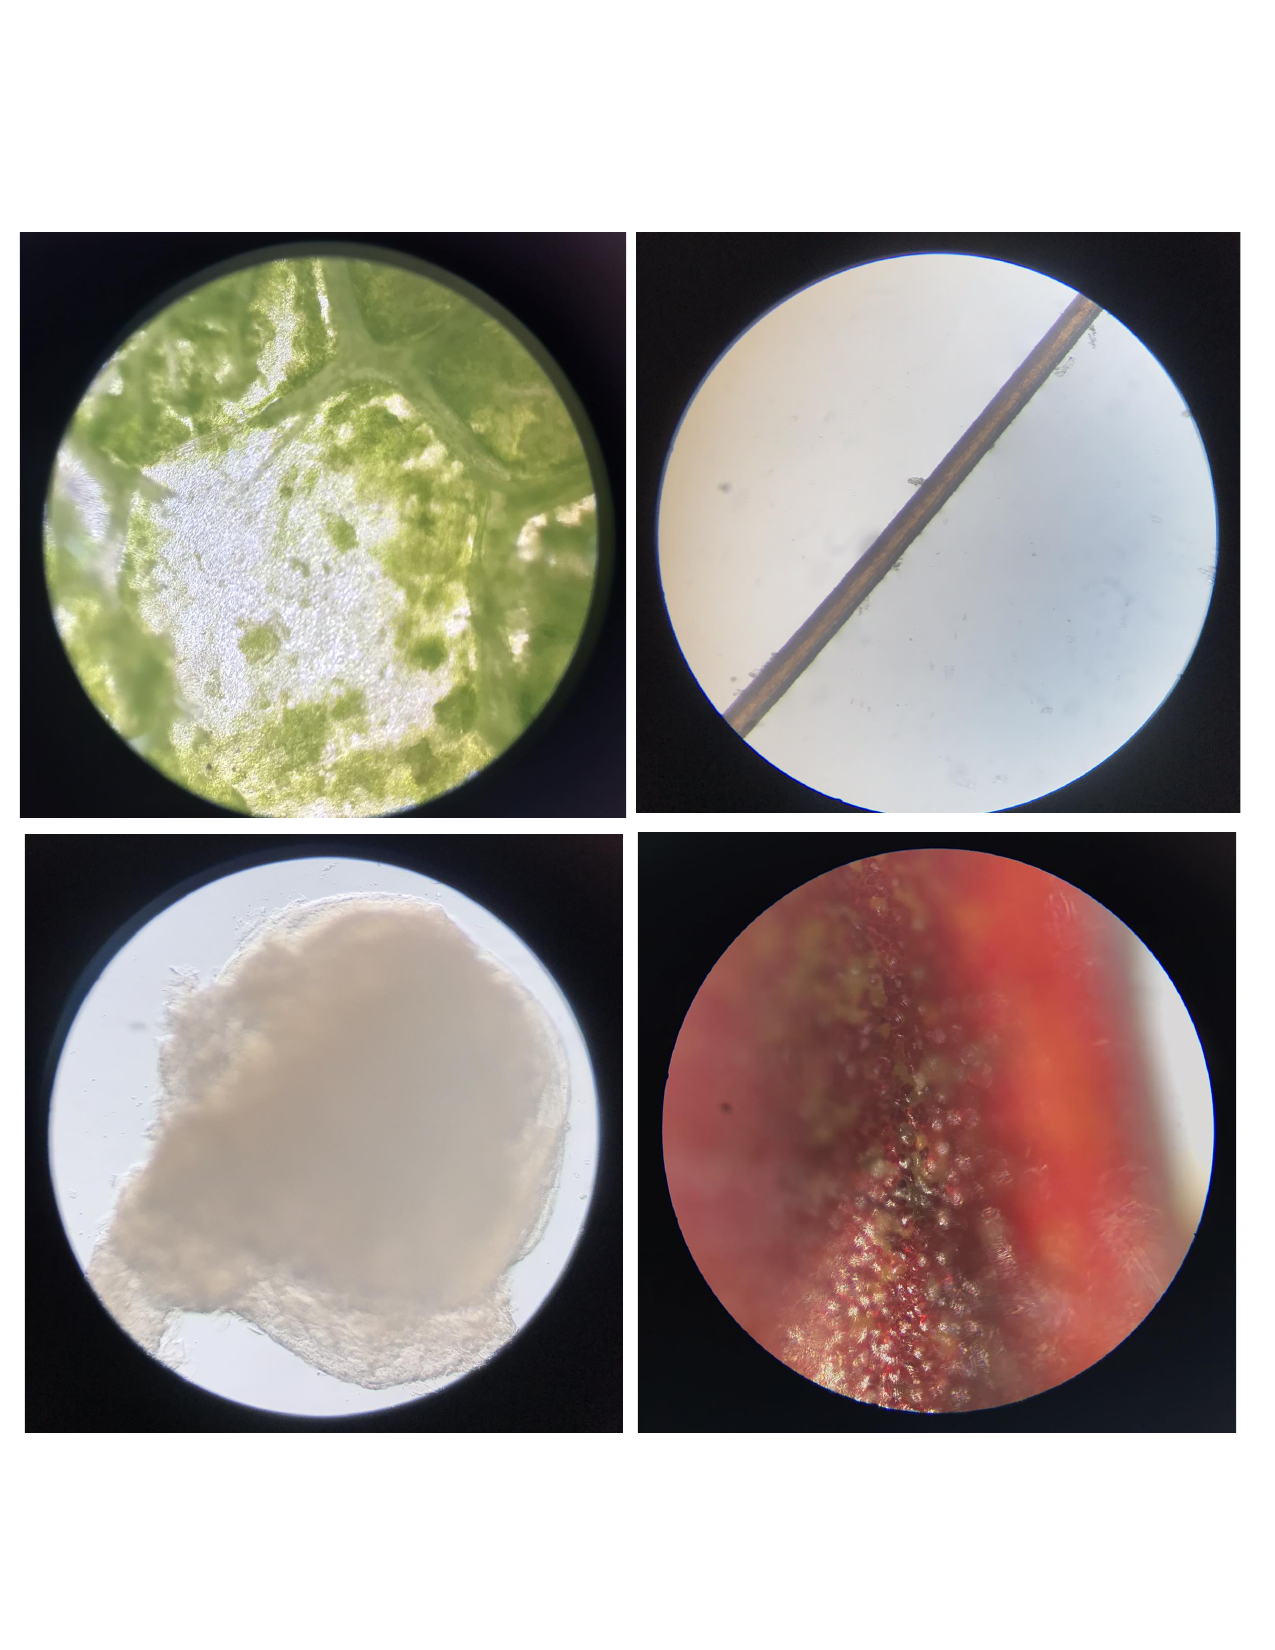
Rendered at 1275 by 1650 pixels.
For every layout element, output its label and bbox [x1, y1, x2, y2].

picture [24, 834, 623, 1433]
picture [637, 832, 1237, 1433]
picture [636, 232, 1241, 813]
picture [19, 232, 627, 818]
